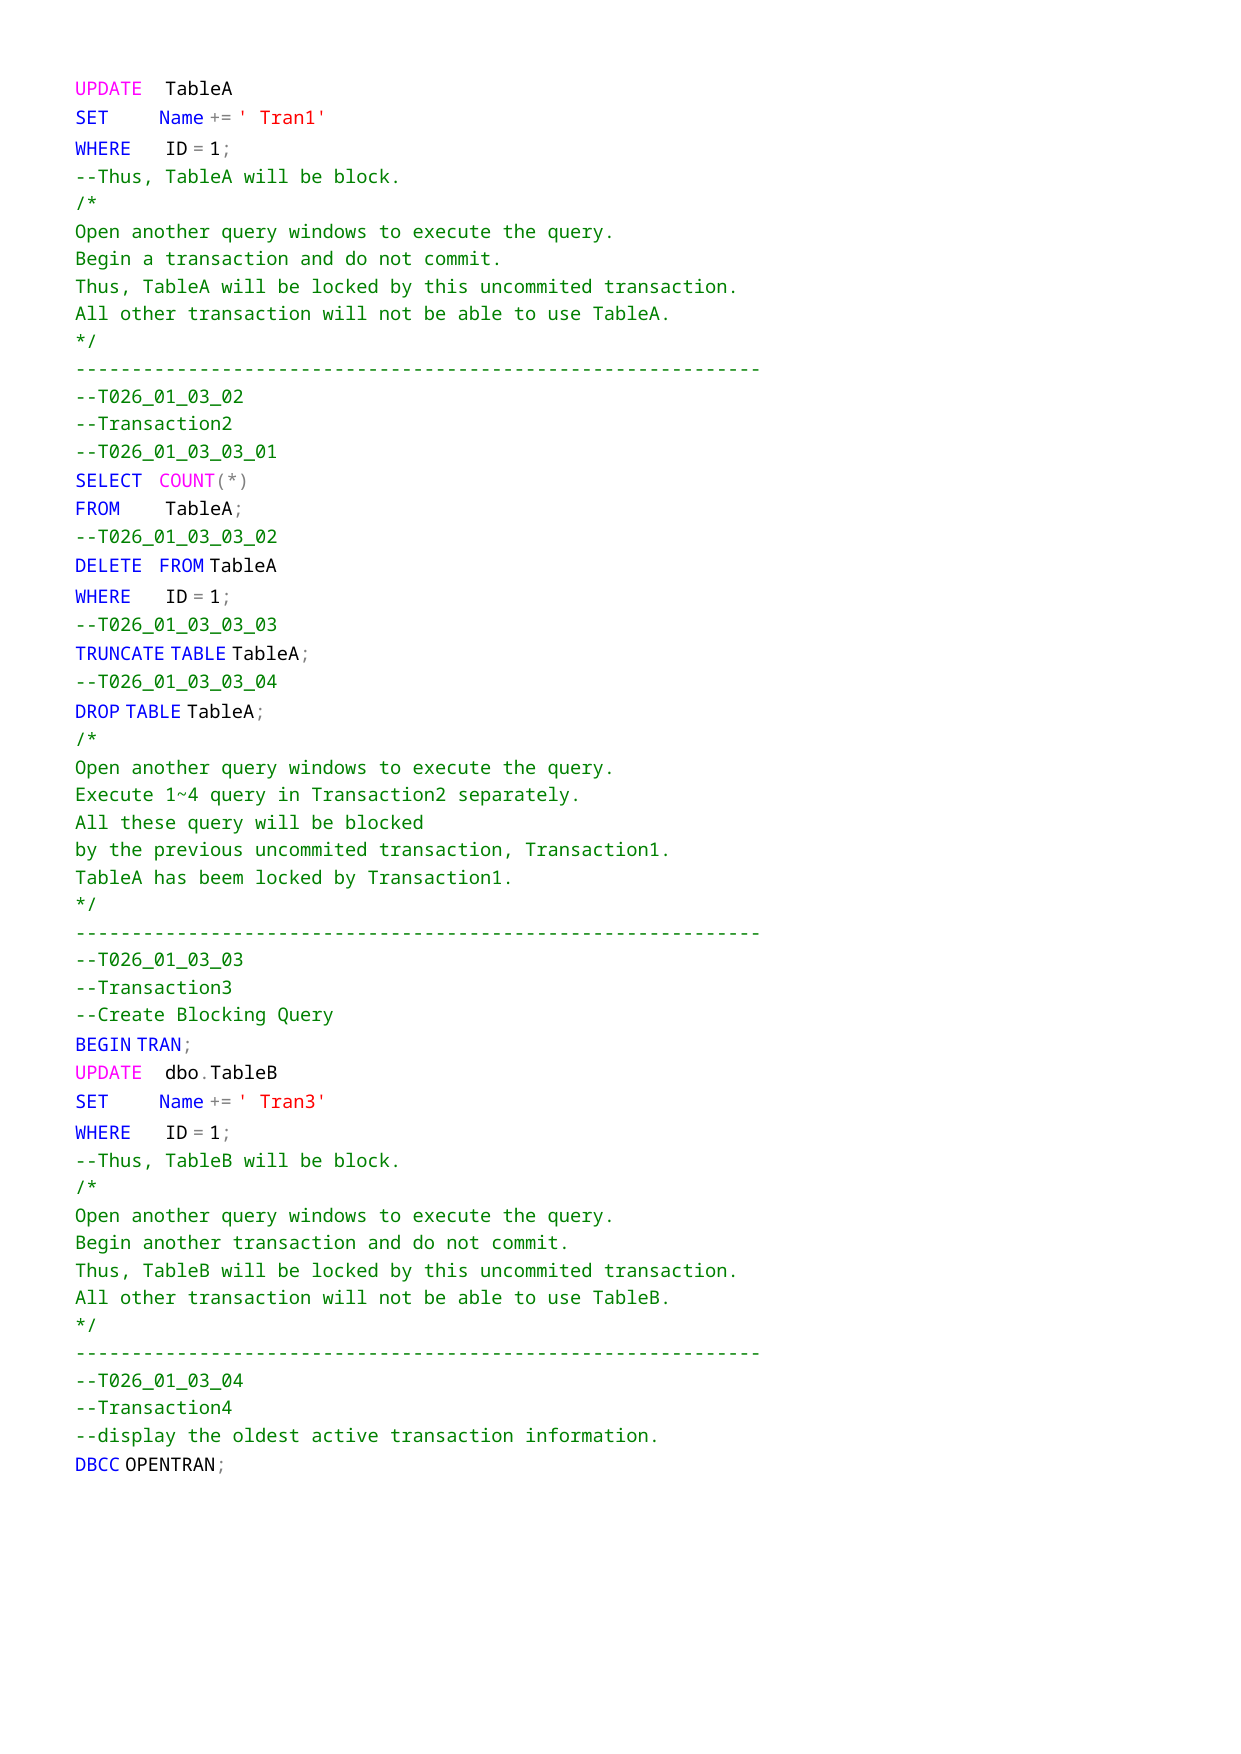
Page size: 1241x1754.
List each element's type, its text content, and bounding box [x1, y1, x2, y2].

text UPDATE TableA [75, 75, 1165, 101]
text --T026_01_03_03 [75, 946, 1165, 972]
text BEGIN TRAN; [75, 1029, 1165, 1057]
text ------------------------------------------------------------- [75, 1339, 1165, 1365]
text */ [75, 891, 1165, 917]
text All other transaction will not be able to use TableA. [75, 300, 1165, 326]
text --Create Blocking Query [75, 1001, 1165, 1027]
text FROM TableA; [75, 496, 1165, 521]
text --Thus, TableB will be block. [75, 1147, 1165, 1173]
text Begin another transaction and do not commit. [75, 1229, 1165, 1255]
text --T026_01_03_02 [75, 383, 1165, 408]
text --T026_01_03_03_02 [75, 523, 1165, 549]
text --Transaction4 [75, 1394, 1165, 1420]
text DROP TABLE TableA; [75, 696, 1165, 724]
text /* [75, 190, 1165, 216]
text TRUNCATE TABLE TableA; [75, 638, 1165, 667]
text DBCC OPENTRAN; [75, 1449, 1165, 1478]
text WHERE ID = 1; [75, 133, 1165, 161]
text WHERE ID = 1; [75, 581, 1165, 609]
text Begin a transaction and do not commit. [75, 245, 1165, 271]
text /* [75, 726, 1165, 752]
text All other transaction will not be able to use TableB. [75, 1284, 1165, 1310]
text --T026_01_03_03_03 [75, 611, 1165, 637]
text Thus, TableB will be locked by this uncommited transaction. [75, 1257, 1165, 1283]
text --T026_01_03_04 [75, 1367, 1165, 1393]
text --T026_01_03_03_04 [75, 669, 1165, 694]
text --Transaction2 [75, 410, 1165, 436]
text WHERE ID = 1; [75, 1117, 1165, 1145]
text All these query will be blocked [75, 809, 1165, 834]
text Execute 1~4 query in Transaction2 separately. [75, 781, 1165, 807]
text by the previous uncommited transaction, Transaction1. [75, 836, 1165, 862]
text Thus, TableA will be locked by this uncommited transaction. [75, 273, 1165, 298]
text */ [75, 328, 1165, 353]
text ------------------------------------------------------------- [75, 355, 1165, 381]
text TableA has beem locked by Transaction1. [75, 864, 1165, 889]
text --Thus, TableA will be block. [75, 163, 1165, 188]
text --display the oldest active transaction information. [75, 1422, 1165, 1448]
text SET Name += ' Tran1' [75, 102, 1165, 131]
text SELECT COUNT(*) [75, 465, 1165, 493]
text --T026_01_03_03_01 [75, 438, 1165, 463]
text Open another query windows to execute the query. [75, 1202, 1165, 1228]
text ------------------------------------------------------------- [75, 919, 1165, 944]
text DELETE FROM TableA [75, 551, 1165, 579]
text SET Name += ' Tran3' [75, 1087, 1165, 1115]
text UPDATE dbo.TableB [75, 1059, 1165, 1085]
text Open another query windows to execute the query. [75, 754, 1165, 779]
text /* [75, 1174, 1165, 1200]
text */ [75, 1312, 1165, 1338]
text Open another query windows to execute the query. [75, 218, 1165, 243]
text --Transaction3 [75, 974, 1165, 999]
